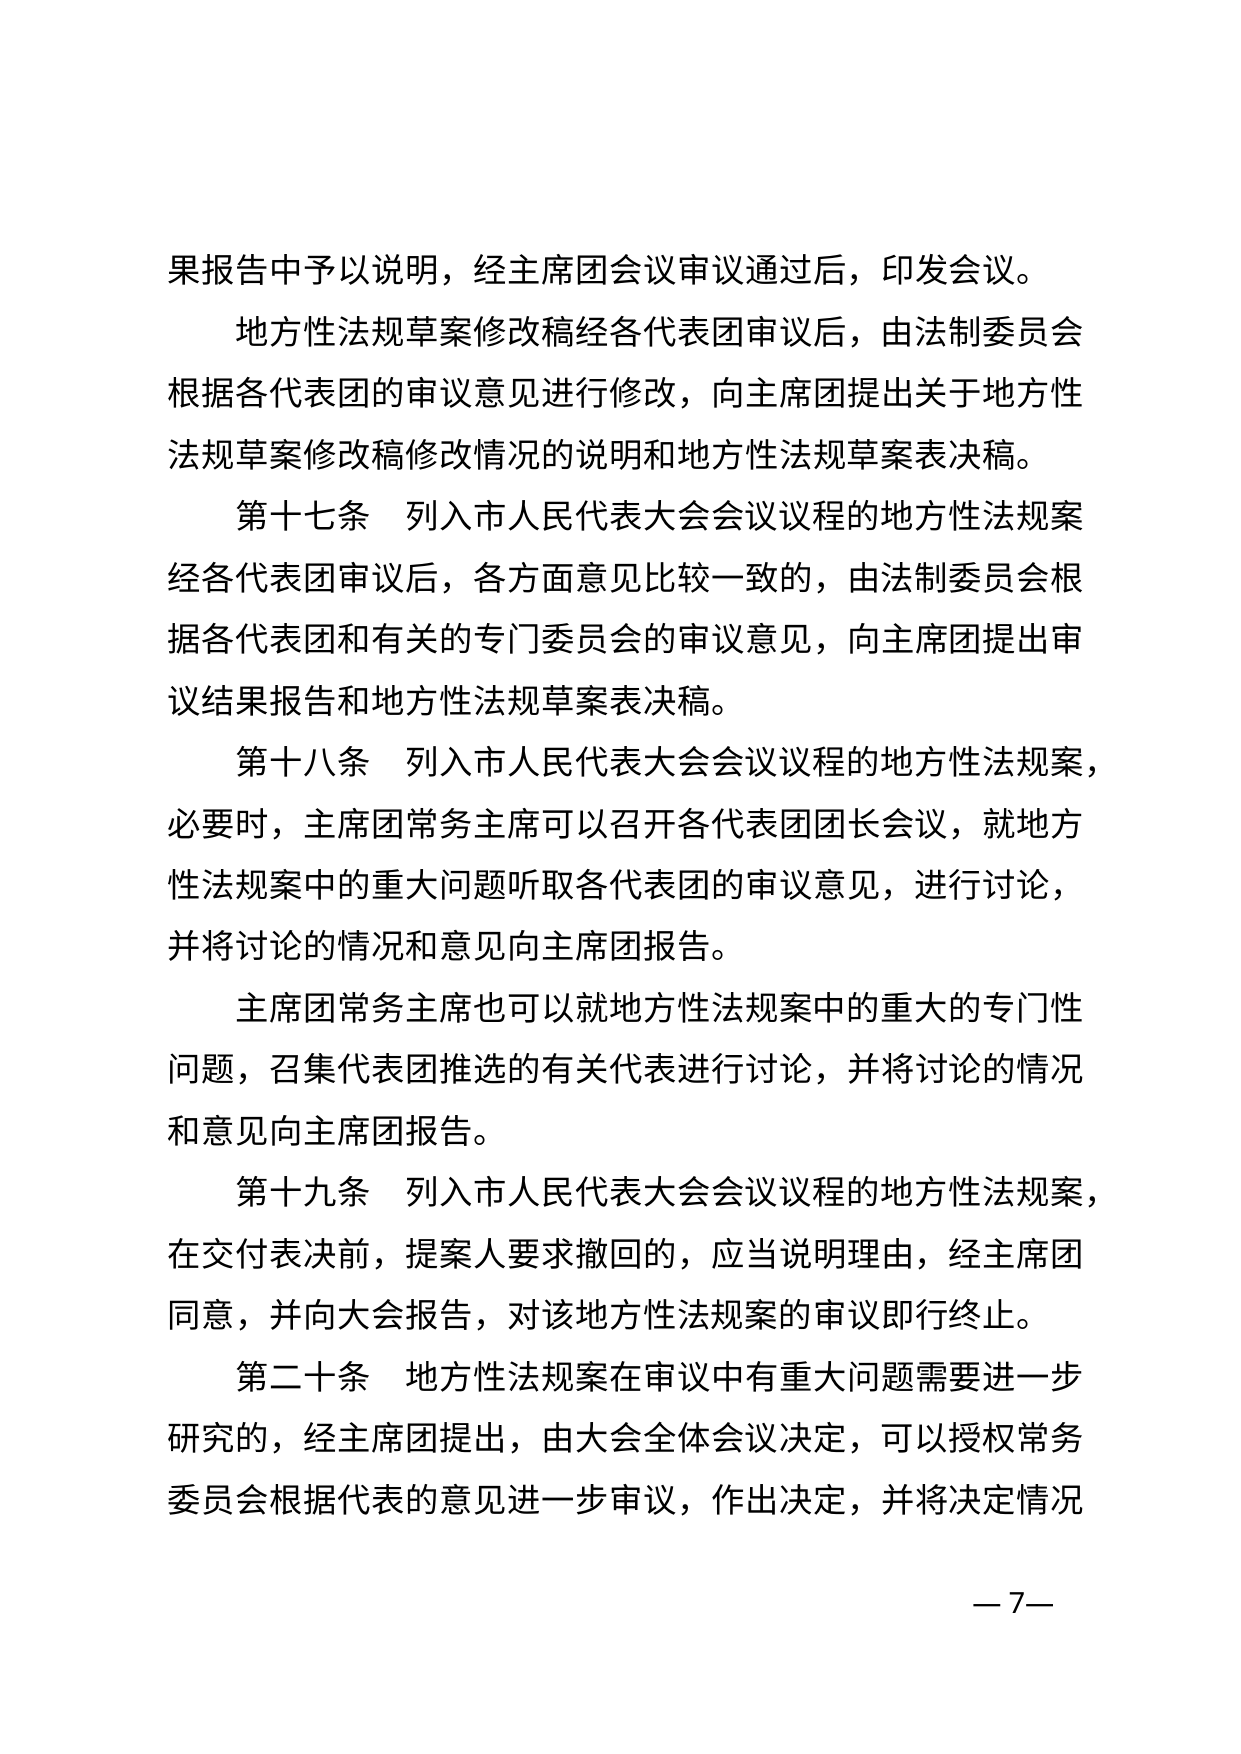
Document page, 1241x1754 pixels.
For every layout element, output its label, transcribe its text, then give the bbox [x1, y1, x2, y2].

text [168, 238, 1084, 299]
text 主席团常务主席也可以就地方性法规案中的重大的专门性问题，召集代表团推选的有关代表进行讨论，并将讨论的情况和意见向主席团报告。 [168, 975, 1084, 1159]
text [168, 1344, 1084, 1528]
text 第十九条 列入市人民代表大会会议议程的地方性法规案，在交付表决前，提案人要求撤回的，应当说明理由，经主席团同意，并向大会报告，对该地方性法规案的审议即行终止。 [168, 1159, 1084, 1344]
text 地方性法规草案修改稿经各代表团审议后，由法制委员会根据各代表团的审议意见进行修改，向主席团提出关于地方性法规草案修改稿修改情况的说明和地方性法规草案表决稿。 [168, 299, 1084, 483]
text 第十七条 列入市人民代表大会会议议程的地方性法规案经各代表团审议后，各方面意见比较一致的，由法制委员会根据各代表团和有关的专门委员会的审议意见，向主席团提出审议结果报告和地方性法规草案表决稿。 [168, 483, 1084, 729]
text 第十八条 列入市人民代表大会会议议程的地方性法规案，必要时，主席团常务主席可以召开各代表团团长会议，就地方性法规案中的重大问题听取各代表团的审议意见，进行讨论，并将讨论的情况和意见向主席团报告。 [168, 729, 1084, 975]
